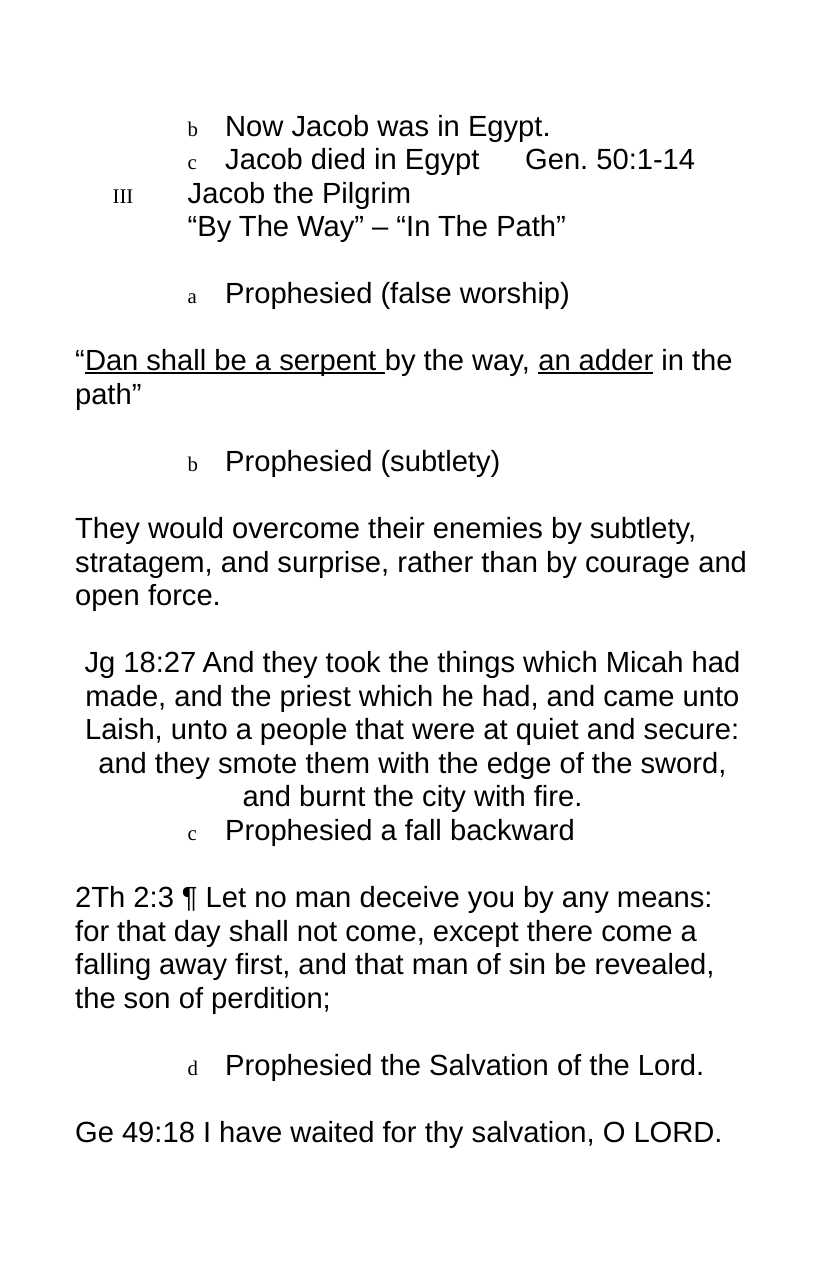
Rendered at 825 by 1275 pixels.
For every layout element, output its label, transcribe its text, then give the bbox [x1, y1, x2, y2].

subtitle Prophesied a fall backward [187, 813, 750, 846]
subtitle “Dan shall be a serpent by the way, an adder in the path” [75, 343, 750, 410]
subtitle Prophesied (subtlety) [187, 444, 750, 477]
subtitle Now Jacob was in Egypt. [187, 108, 750, 142]
subtitle Ge 49:18 I have waited for thy salvation, O LORD. [75, 1115, 750, 1148]
subtitle 2Th 2:3 ¶ Let no man deceive you by any means: for that day shall not come, except there come a falling away first, and that man of sin be revealed, the son of perdition; [75, 880, 750, 1014]
subtitle Jacob the Pilgrim [112, 176, 750, 209]
subtitle Prophesied the Salvation of the Lord. [187, 1048, 750, 1081]
subtitle Prophesied (false worship) [187, 276, 750, 310]
subtitle They would overcome their enemies by subtlety, stratagem, and surprise, rather than by courage and open force. [75, 511, 750, 612]
subtitle Jacob died in Egypt Gen. 50:1-14 [187, 142, 750, 176]
subtitle “By The Way” – “In The Path” [187, 209, 750, 243]
subtitle Jg 18:27 And they took the things which Micah had made, and the priest which he had, and came unto Laish, unto a people that were at quiet and secure: and they smote them with the edge of the sword, and burnt the city with fire. [75, 645, 750, 813]
